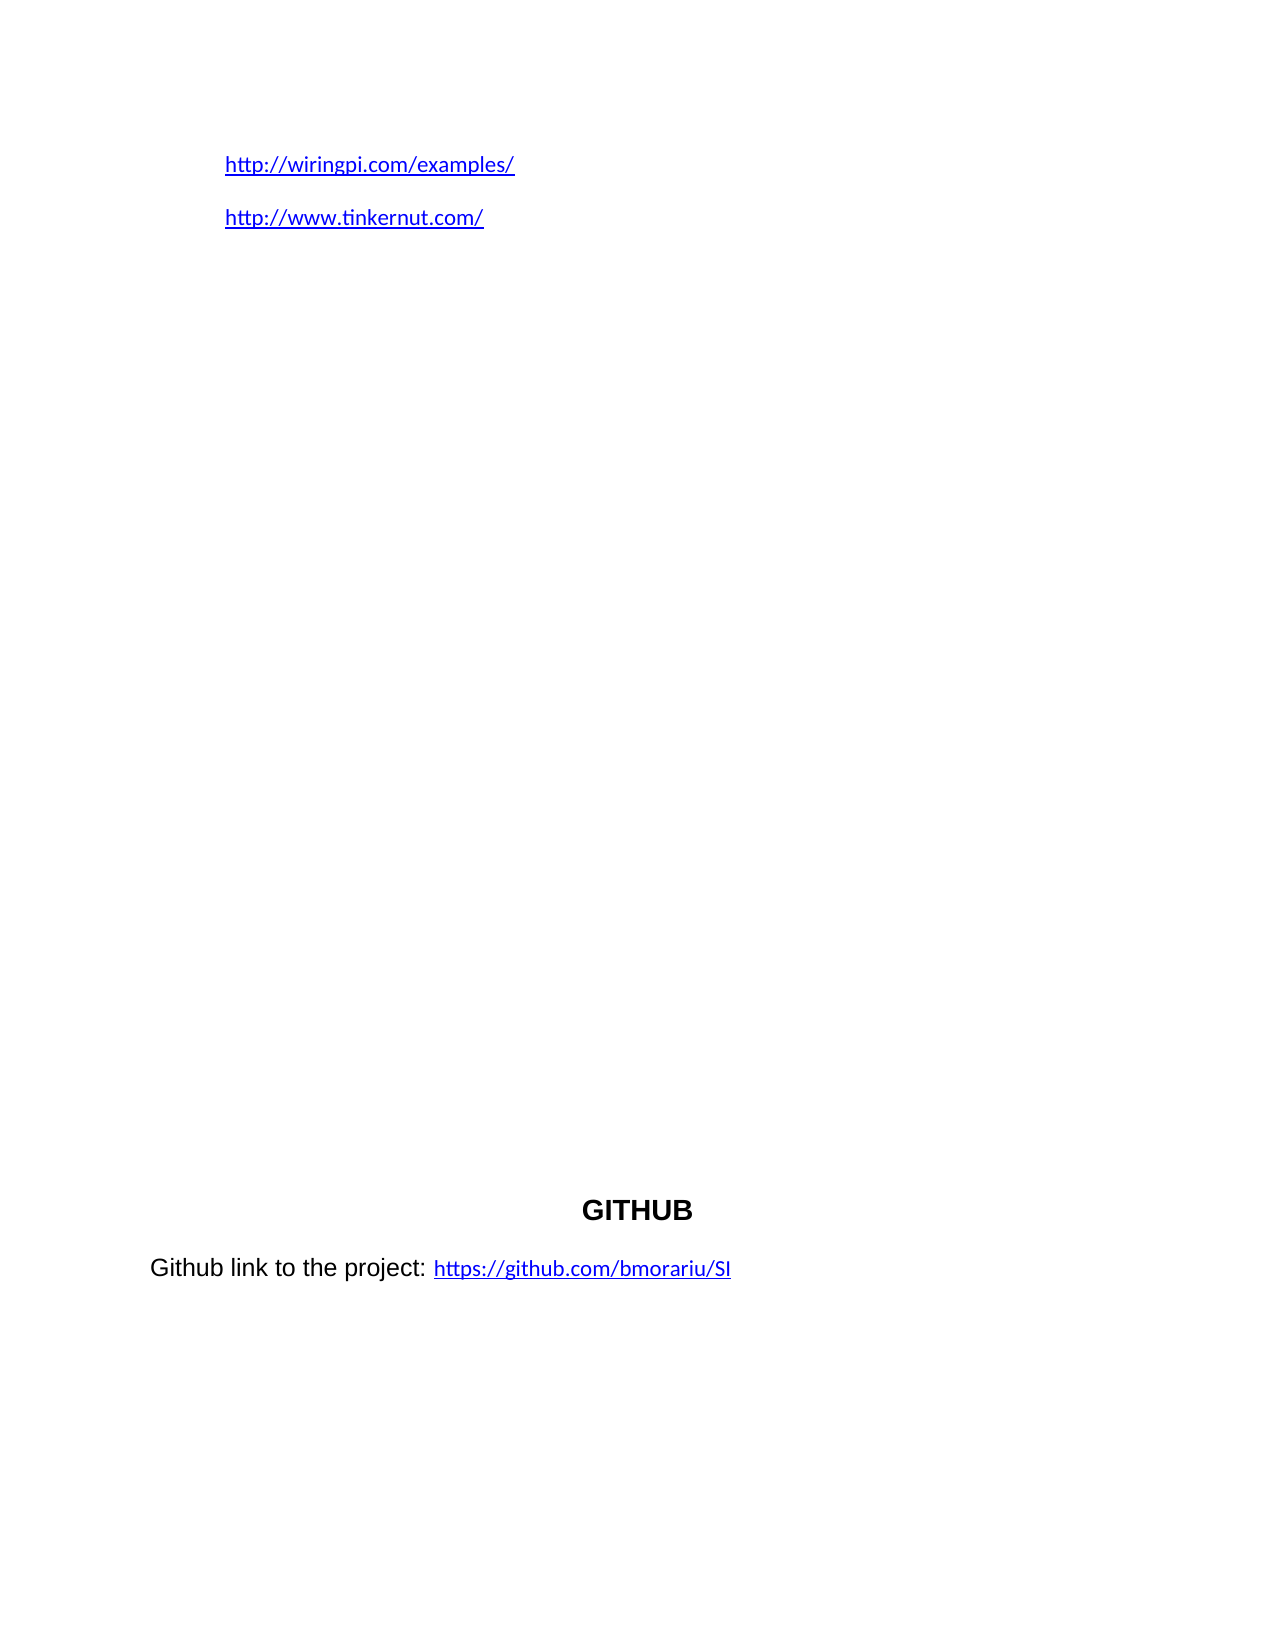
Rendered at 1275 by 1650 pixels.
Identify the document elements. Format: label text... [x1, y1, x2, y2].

text GITHUB [150, 1193, 1125, 1227]
text Github link to the project: https://github.com/bmorariu/SI [150, 1253, 1125, 1282]
text http://wiringpi.com/examples/ [150, 150, 1125, 178]
text http://www.tinkernut.com/ [150, 203, 1125, 231]
